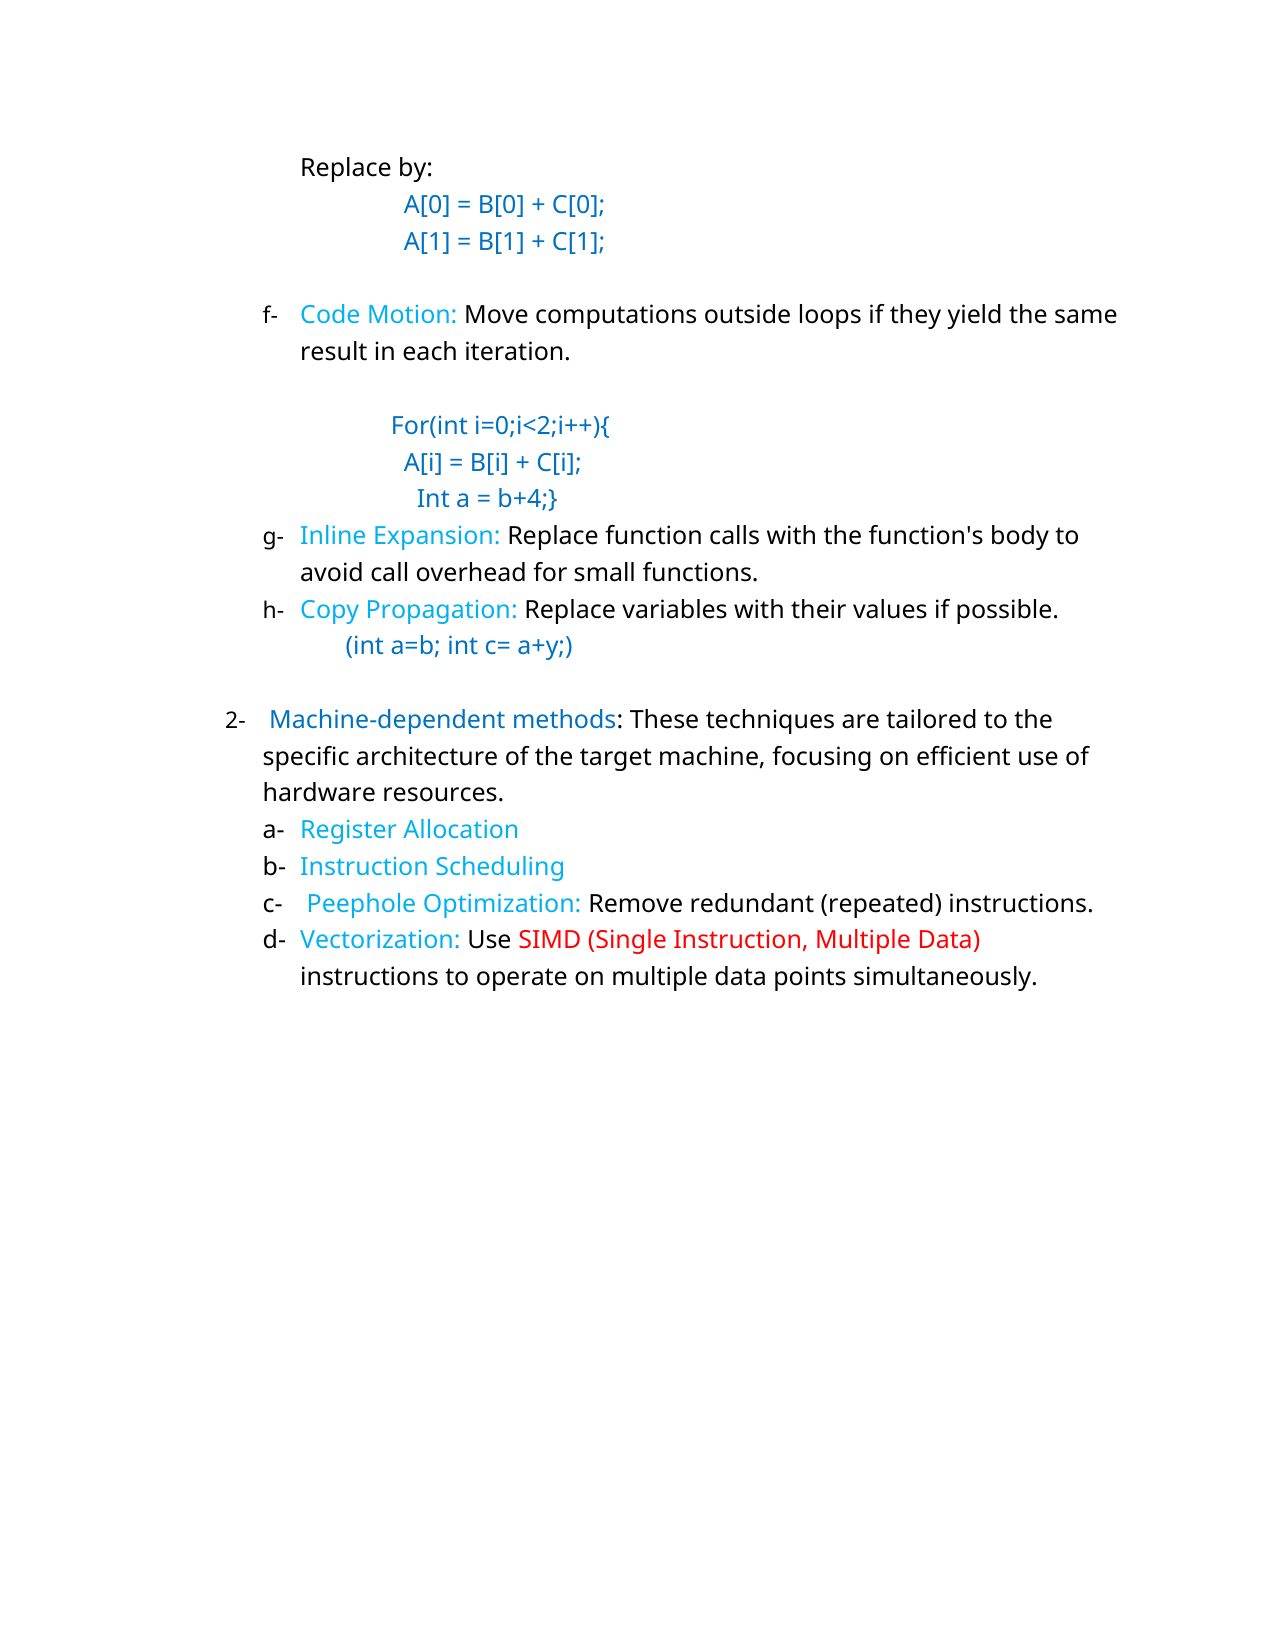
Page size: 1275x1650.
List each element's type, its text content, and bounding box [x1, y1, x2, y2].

list A[i] = B[i] + C[i]; [300, 444, 1125, 478]
list Peephole Optimization: Remove redundant (repeated) instructions. [262, 885, 1125, 919]
list Int a = b+4;} [300, 481, 1125, 515]
list Replace by: [300, 150, 1125, 184]
list Code Motion: Move computations outside loops if they yield the same result in each iteration. [262, 297, 1125, 368]
list Inline Expansion: Replace function calls with the function's body to avoid call overhead for small functions. [262, 518, 1125, 588]
list Vectorization: Use SIMD (Single Instruction, Multiple Data) instructions to operate on multiple data points simultaneously. [262, 922, 1125, 993]
list Register Allocation [262, 812, 1125, 846]
list (int a=b; int c= a+y;) [300, 628, 1125, 662]
list Machine-dependent methods: These techniques are tailored to the specific architecture of the target machine, focusing on efficient use of hardware resources. [225, 702, 1125, 809]
list For(int i=0;i<2;i++){ [300, 407, 1125, 441]
list A[0] = B[0] + C[0]; [300, 187, 1125, 221]
list A[1] = B[1] + C[1]; [300, 223, 1125, 258]
list Instruction Scheduling [262, 849, 1125, 883]
list Copy Propagation: Replace variables with their values if possible. [262, 591, 1125, 625]
